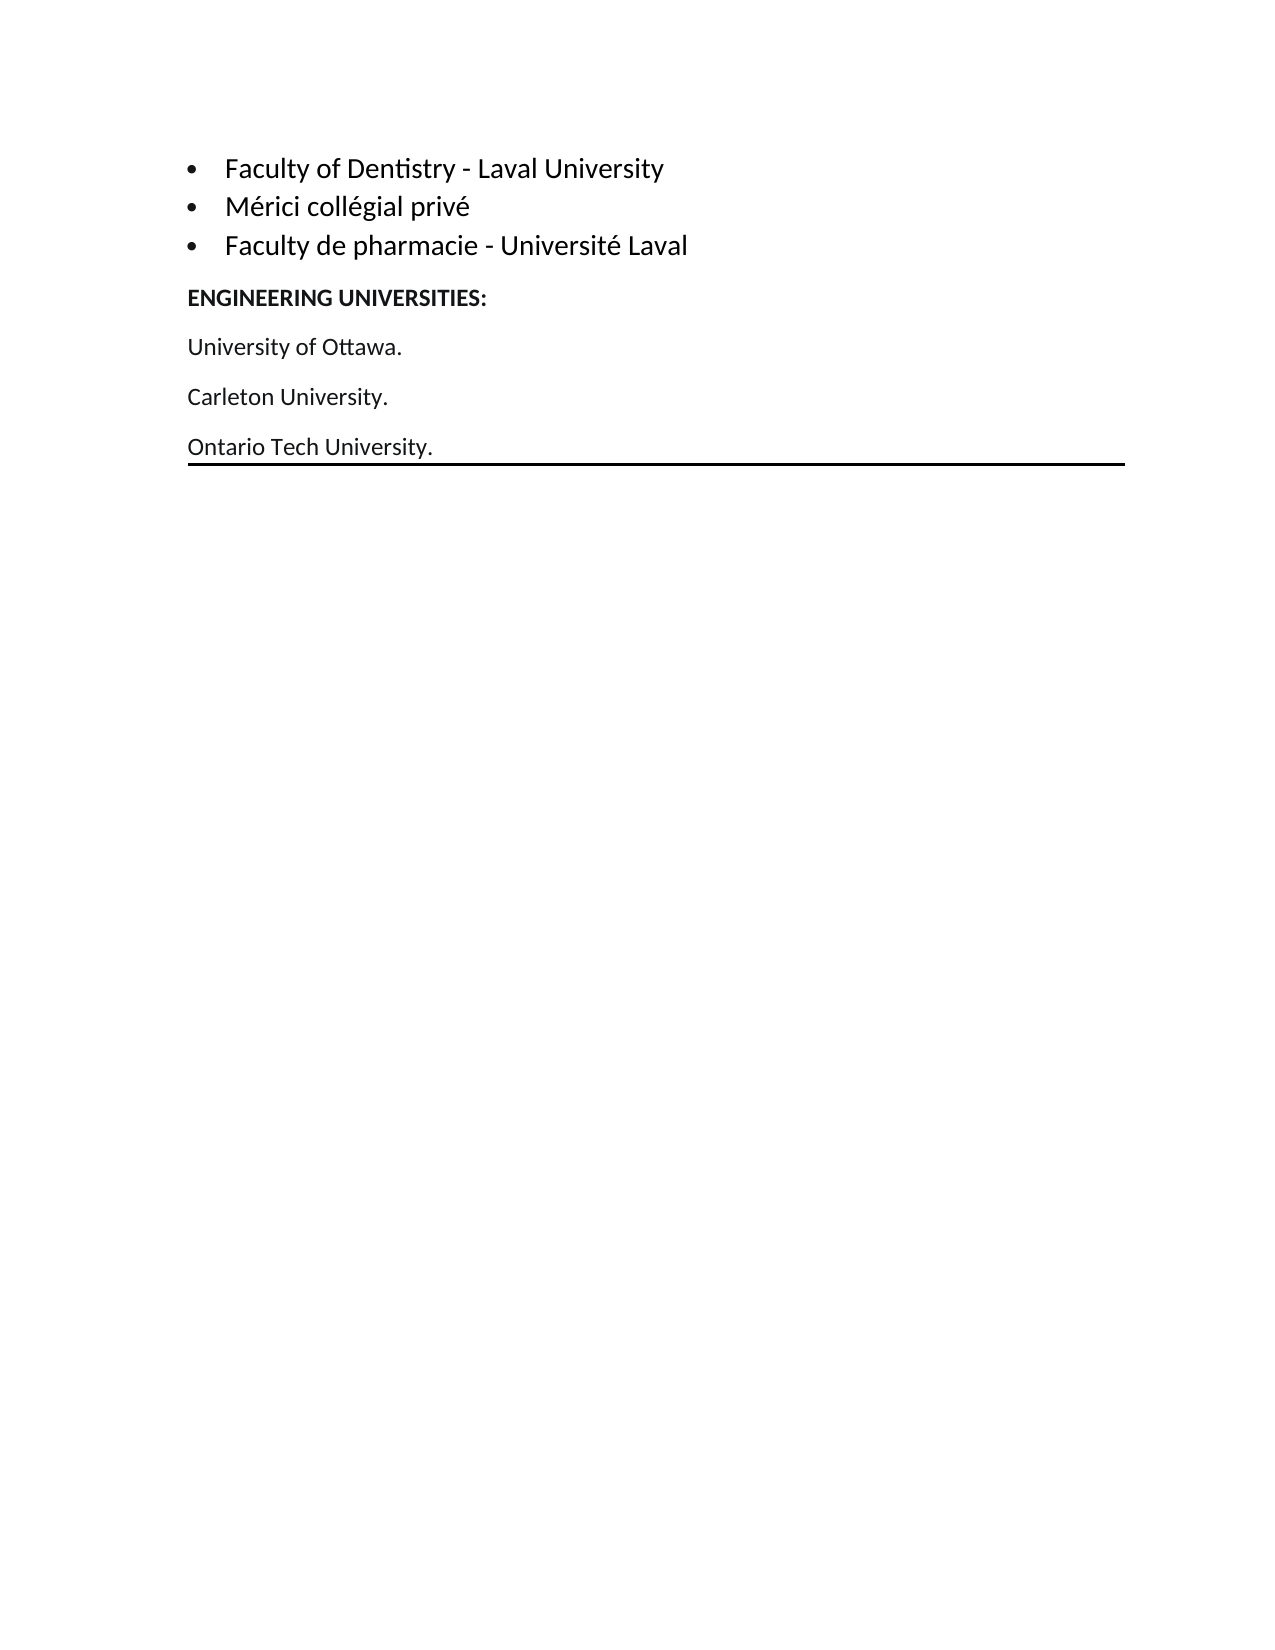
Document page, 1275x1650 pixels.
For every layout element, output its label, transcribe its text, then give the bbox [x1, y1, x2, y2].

text ENGINEERING UNIVERSITIES: [187, 282, 1125, 312]
text Ontario Tech University. [187, 431, 1125, 466]
list Faculty of Dentistry - Laval University [187, 150, 1125, 186]
list Mérici collégial privé [187, 188, 1125, 224]
text University of Ottawa. [187, 332, 1125, 362]
text Carleton University. [187, 381, 1125, 412]
list Faculty de pharmacie - Université Laval [187, 227, 1125, 262]
